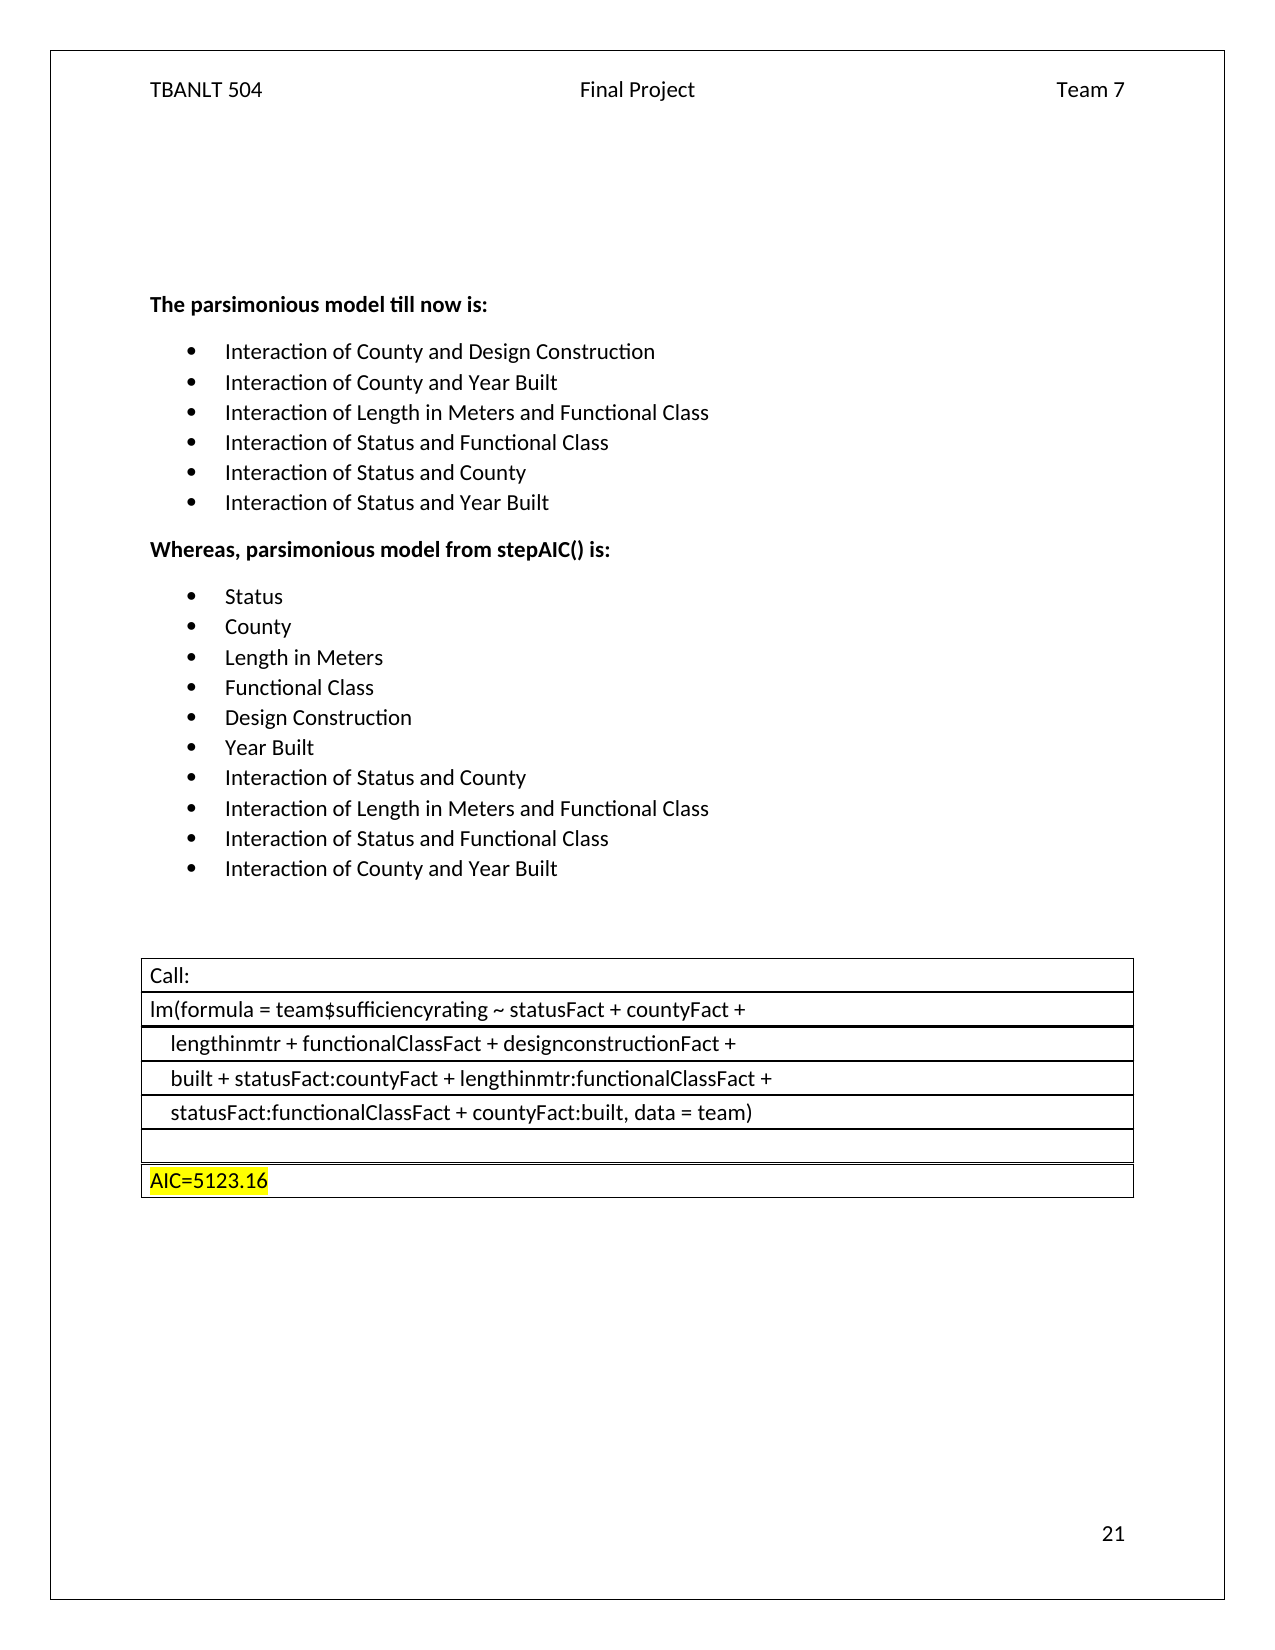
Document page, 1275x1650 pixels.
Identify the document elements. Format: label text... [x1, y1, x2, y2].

list Interaction of Length in Meters and Functional Class [187, 398, 1125, 426]
list Year Built [187, 733, 1125, 761]
text built + statusFact:countyFact + lengthinmtr:functionalClassFact + [142, 1062, 1133, 1094]
list County [187, 612, 1125, 641]
text lm(formula = team$sufficiencyrating ~ statusFact + countyFact + [142, 993, 1133, 1025]
list Status [187, 582, 1125, 610]
text Call: [142, 959, 1133, 991]
text statusFact:functionalClassFact + countyFact:built, data = team) [142, 1096, 1133, 1128]
list Interaction of County and Design Construction [187, 337, 1125, 366]
text AIC=5123.16 [142, 1165, 1133, 1197]
list Design Construction [187, 703, 1125, 731]
list Interaction of Status and Functional Class [187, 428, 1125, 456]
list Interaction of Status and Year Built [187, 488, 1125, 517]
list Functional Class [187, 673, 1125, 701]
list Length in Meters [187, 643, 1125, 671]
list Interaction of Status and County [187, 763, 1125, 792]
list Interaction of County and Year Built [187, 854, 1125, 882]
list Interaction of Status and Functional Class [187, 824, 1125, 852]
text The parsimonious model till now is: [150, 291, 1125, 319]
text lengthinmtr + functionalClassFact + designconstructionFact + [142, 1028, 1133, 1060]
list Interaction of Status and County [187, 458, 1125, 486]
text Whereas, parsimonious model from stepAIC() is: [150, 535, 1125, 563]
list Interaction of Length in Meters and Functional Class [187, 794, 1125, 822]
list Interaction of County and Year Built [187, 368, 1125, 396]
